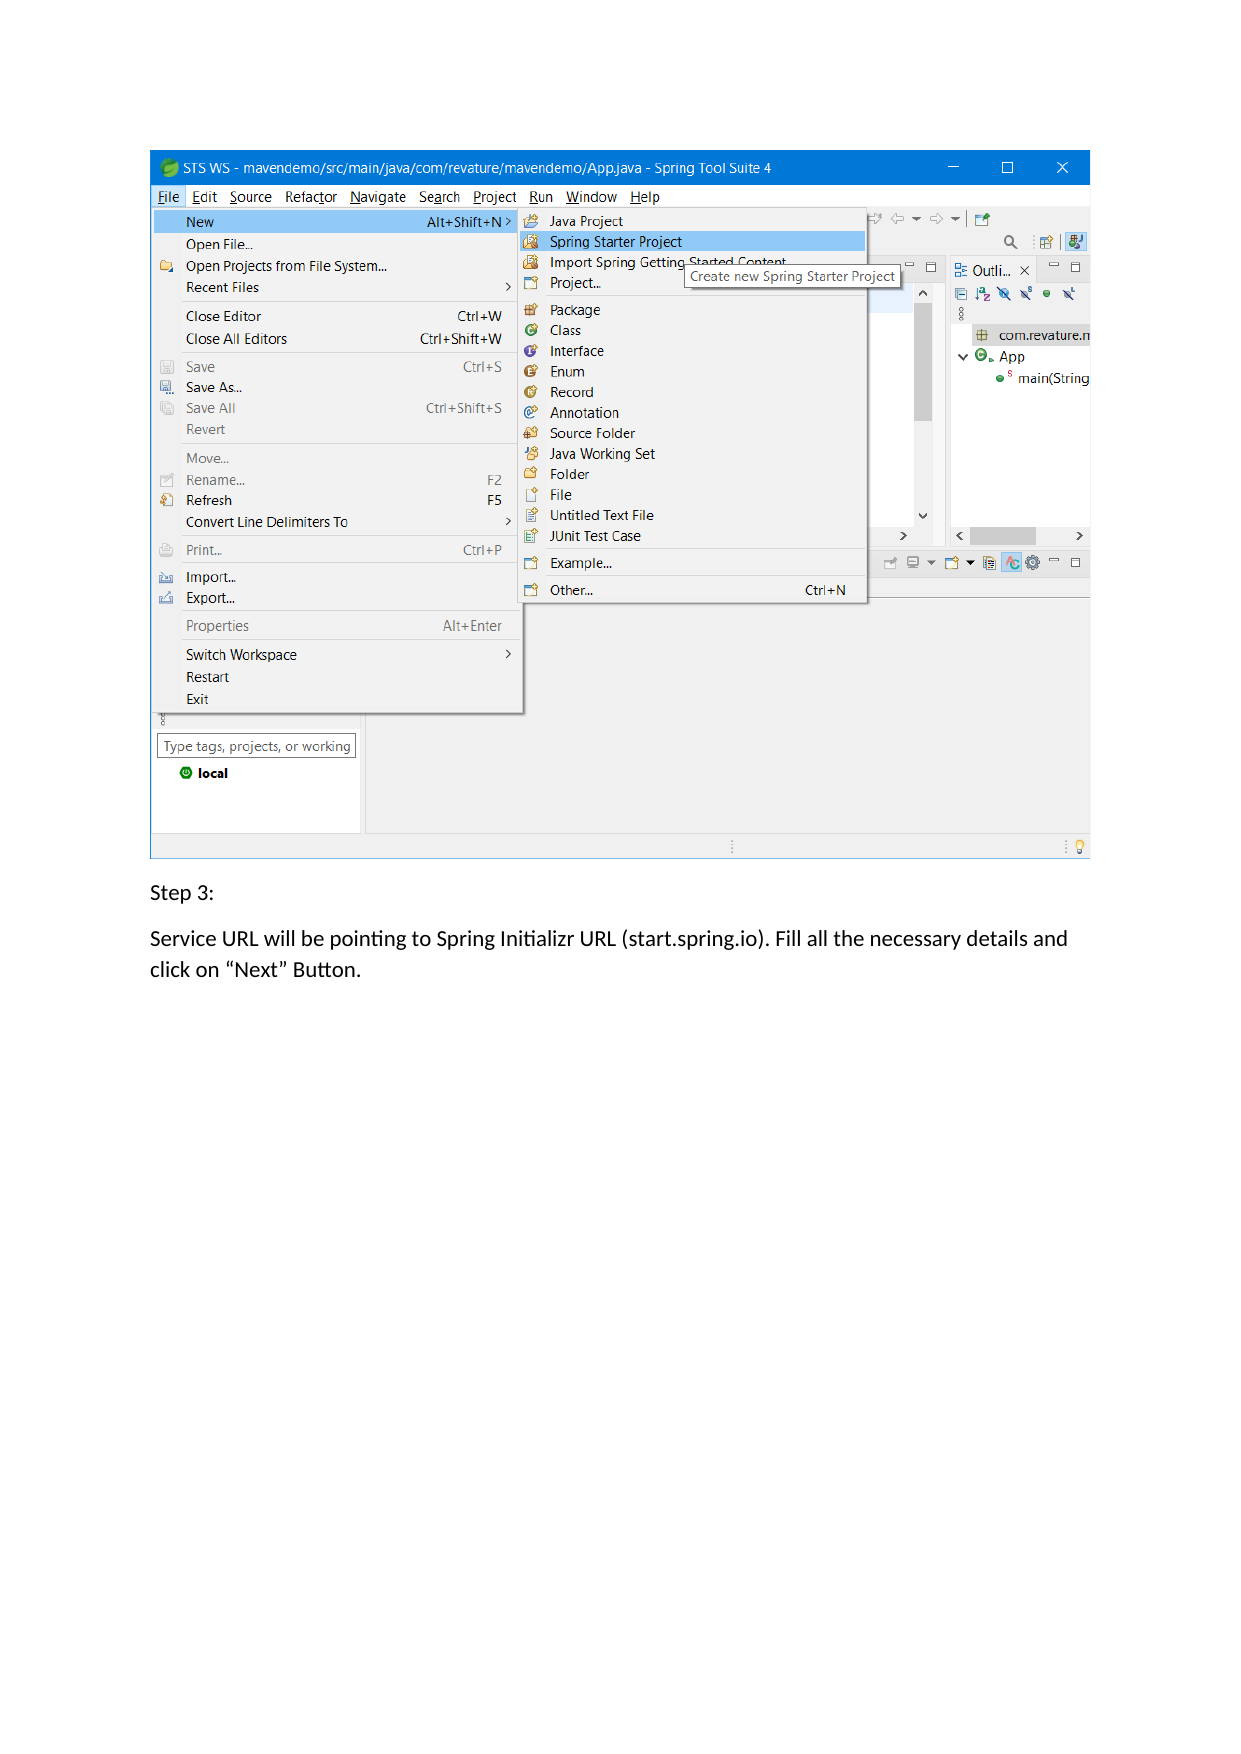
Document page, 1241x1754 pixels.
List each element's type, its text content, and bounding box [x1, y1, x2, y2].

text Service URL will be pointing to Spring Initializr URL (start.spring.io). Fill all the necessary details and click on “Next” Button. [150, 924, 1090, 983]
picture [150, 150, 1091, 859]
text Step 3: [150, 878, 1090, 906]
